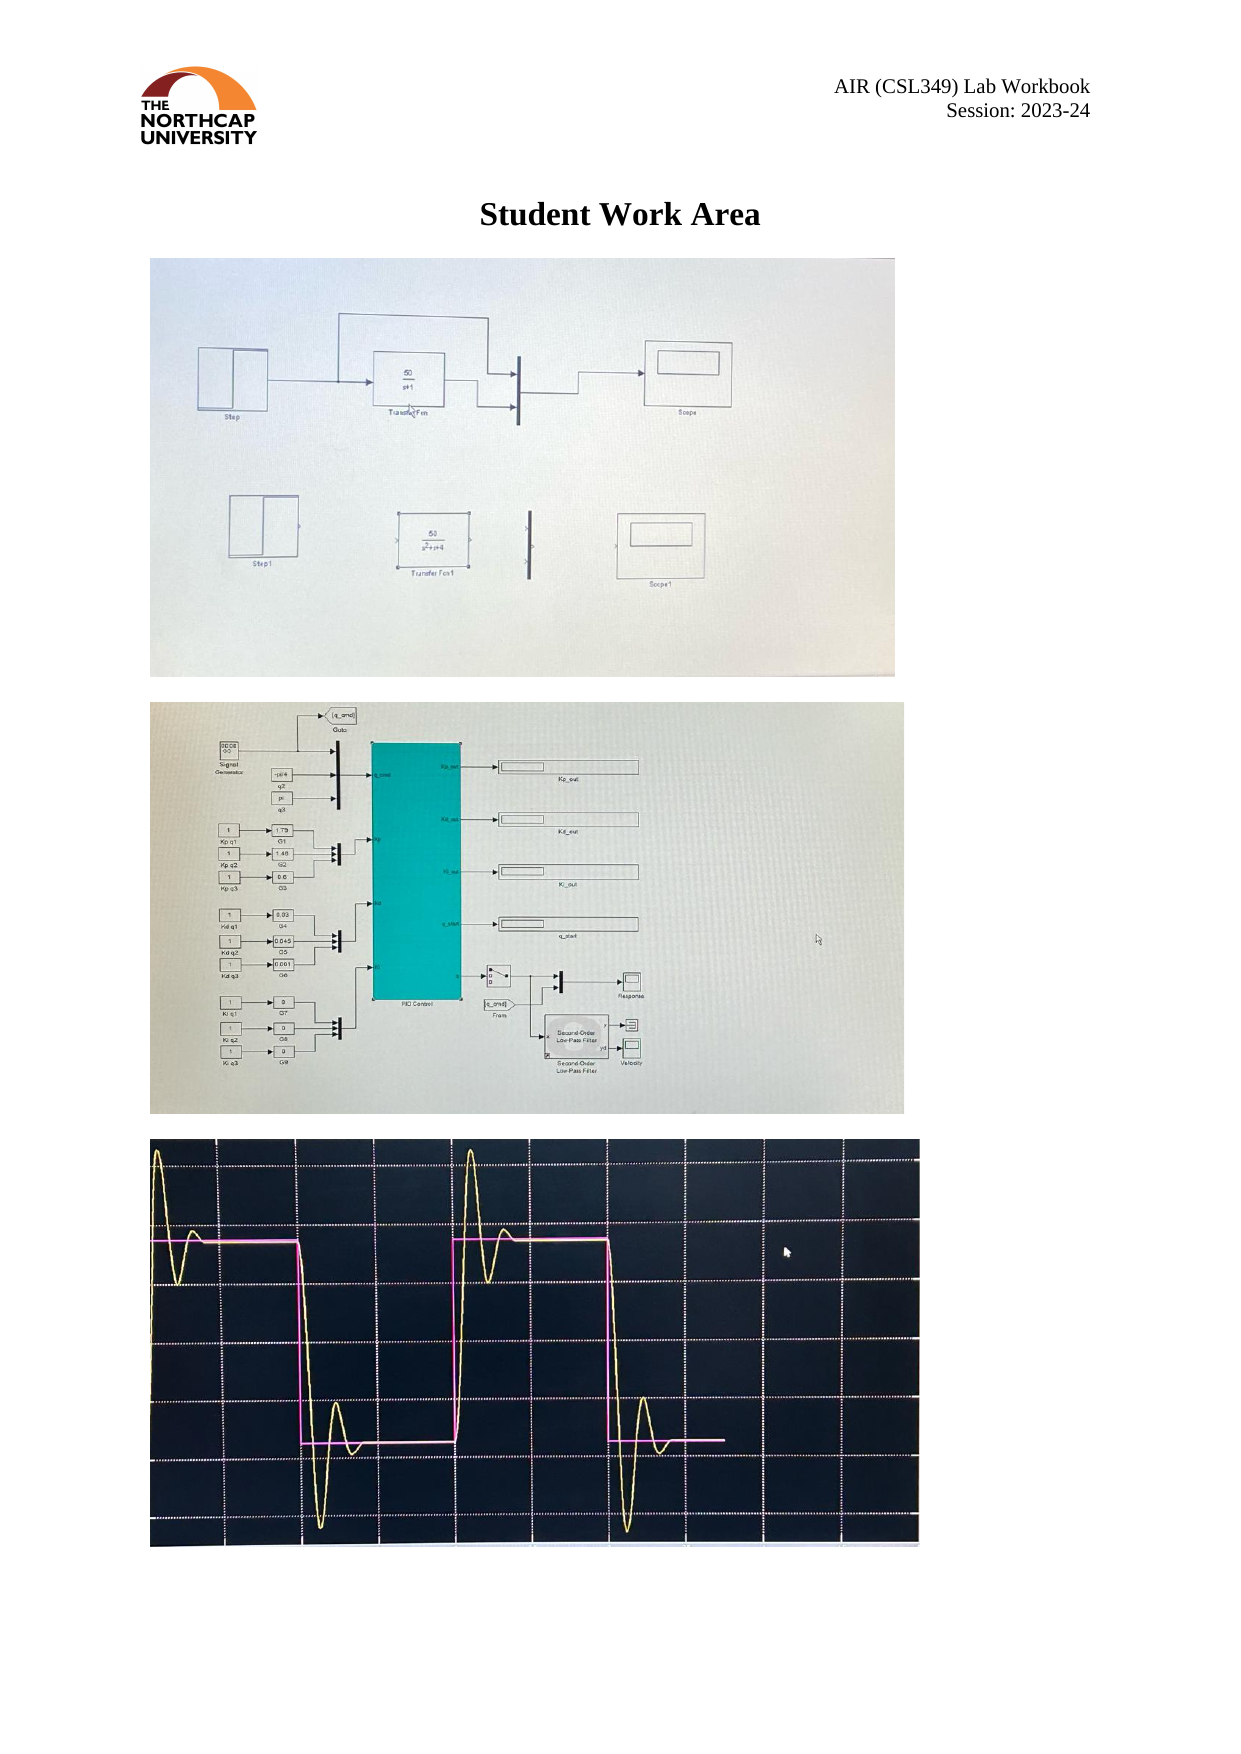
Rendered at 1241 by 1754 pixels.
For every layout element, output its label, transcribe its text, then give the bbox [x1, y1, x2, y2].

picture [150, 258, 895, 677]
picture [150, 702, 905, 1114]
picture [140, 65, 258, 147]
picture [150, 1139, 920, 1547]
text Student Work Area [150, 194, 1090, 232]
